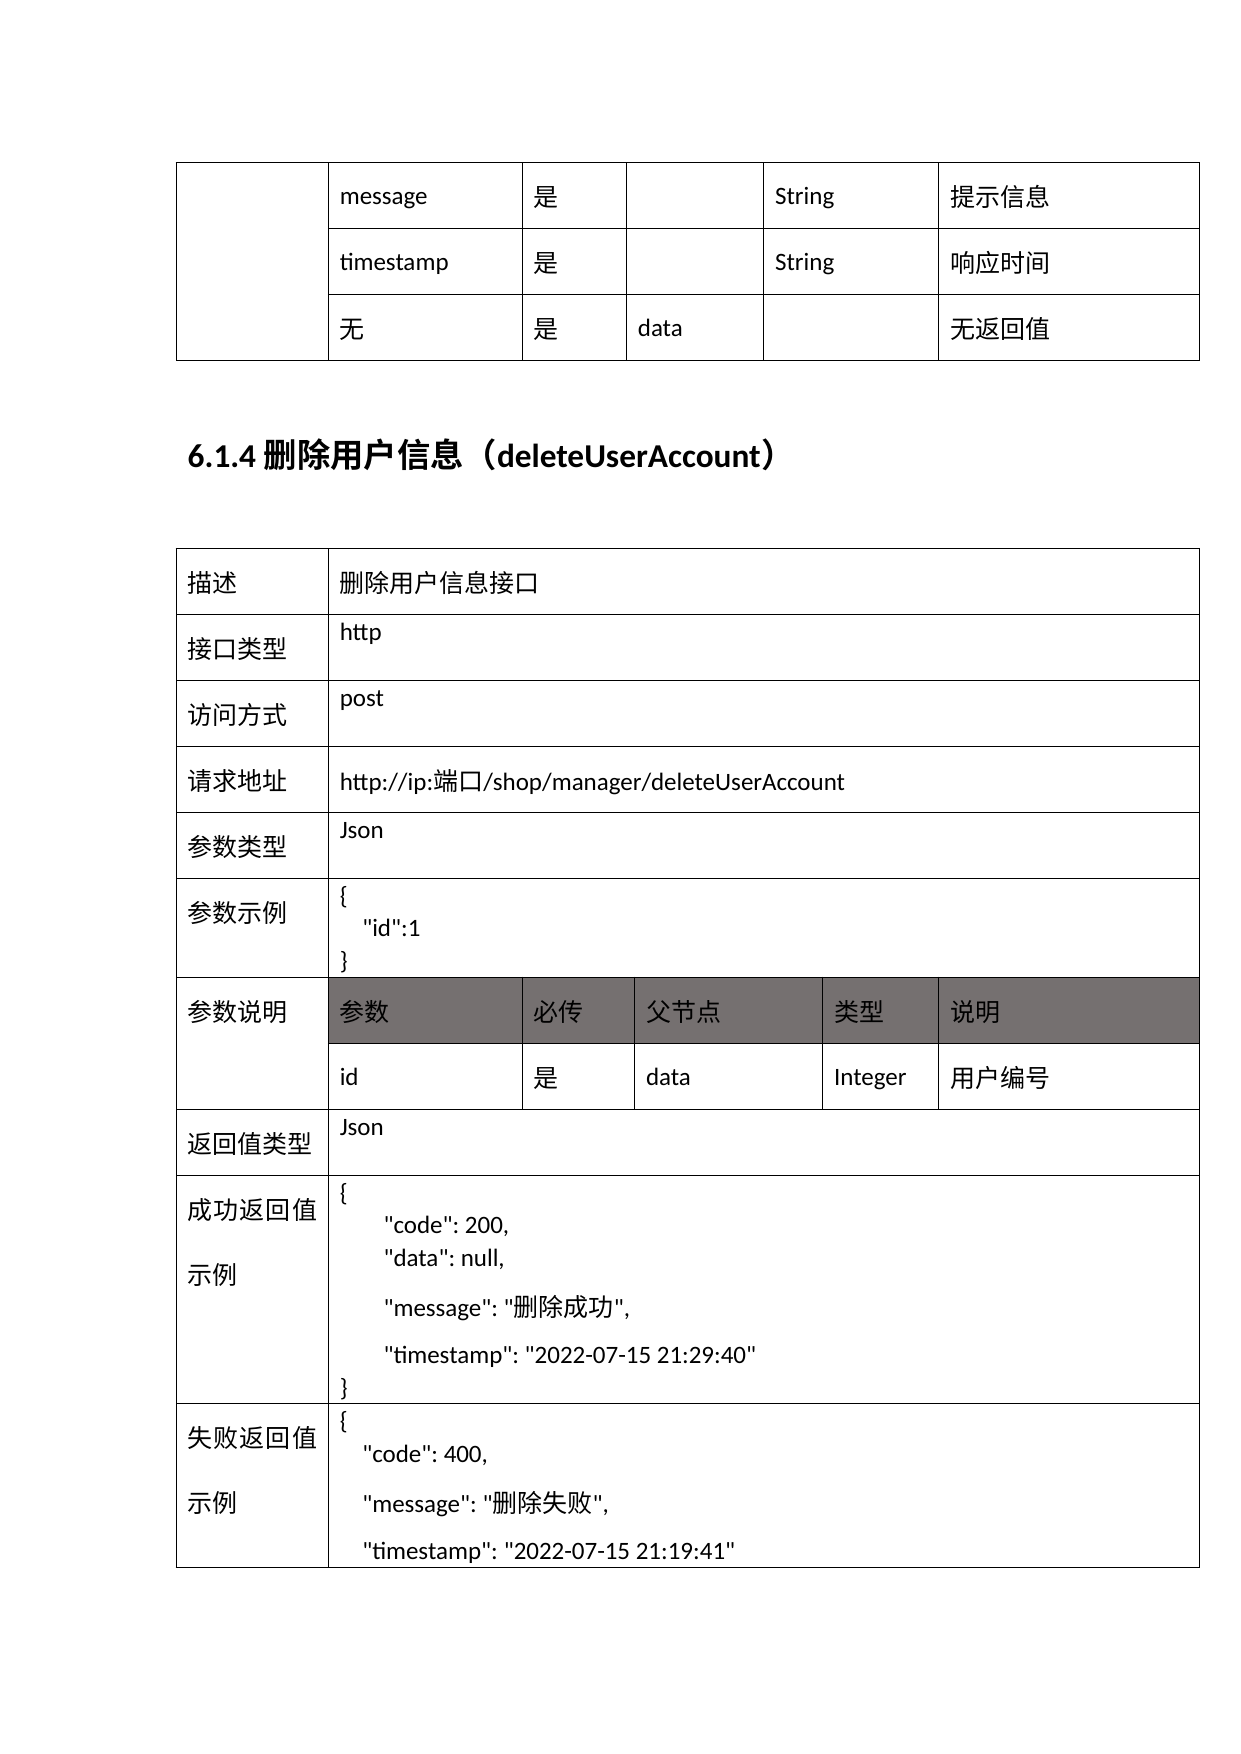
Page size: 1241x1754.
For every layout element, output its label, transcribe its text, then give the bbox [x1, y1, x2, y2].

table_cell 请求地址 [177, 747, 328, 812]
table_cell 父节点 [635, 978, 822, 1043]
table_cell 是 [523, 295, 626, 360]
table_cell { "code": 200, "data": null, "message": "删除成功", "timestamp": "2022-07-15 21:29:40" } [329, 1176, 1199, 1403]
table_cell 访问方式 [177, 681, 328, 746]
table_cell 说明 [939, 978, 1199, 1043]
table_cell http://ip:端口/shop/manager/deleteUserAccount [329, 747, 1199, 812]
table_cell 是 [523, 229, 626, 294]
table_cell 参数说明 [177, 978, 328, 1109]
table_cell message [329, 163, 522, 228]
table_cell 参数示例 [177, 879, 328, 977]
table_cell 提示信息 [939, 163, 1199, 228]
table_cell { "id":1 } [329, 879, 1199, 977]
table_cell 是 [523, 1044, 634, 1109]
table_cell 类型 [823, 978, 938, 1043]
table_cell 必传 [523, 978, 634, 1043]
table_cell timestamp [329, 229, 522, 294]
table_cell Json [329, 1110, 1199, 1175]
table_cell 是 [523, 163, 626, 228]
table_cell 返回值类型 [177, 1110, 328, 1175]
table_cell 失败返回值示例 [177, 1404, 328, 1567]
table_cell 用户编号 [939, 1044, 1199, 1109]
table_cell post [329, 681, 1199, 746]
table_cell [627, 229, 763, 294]
table_cell http [329, 615, 1199, 680]
table_cell 无返回值 [939, 295, 1199, 360]
table_cell String [764, 229, 938, 294]
table_cell Json [329, 813, 1199, 878]
table_cell 成功返回值示例 [177, 1176, 328, 1403]
table_cell [627, 163, 763, 228]
table_cell String [764, 163, 938, 228]
table_header 删除用户信息接口 [329, 549, 1199, 614]
table_cell 响应时间 [939, 229, 1199, 294]
table_cell [764, 295, 938, 360]
table_cell 参数类型 [177, 813, 328, 878]
table_header 描述 [177, 549, 328, 614]
table_cell Integer [823, 1044, 938, 1109]
subtitle 6.1.4 删除用户信息（deleteUserAccount） [187, 421, 1053, 486]
table_cell data [635, 1044, 822, 1109]
table_cell data [627, 295, 763, 360]
table_cell 参数 [329, 978, 522, 1043]
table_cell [329, 1404, 1199, 1567]
table_cell 接口类型 [177, 615, 328, 680]
table_cell id [329, 1044, 522, 1109]
table_cell 无 [329, 295, 522, 360]
